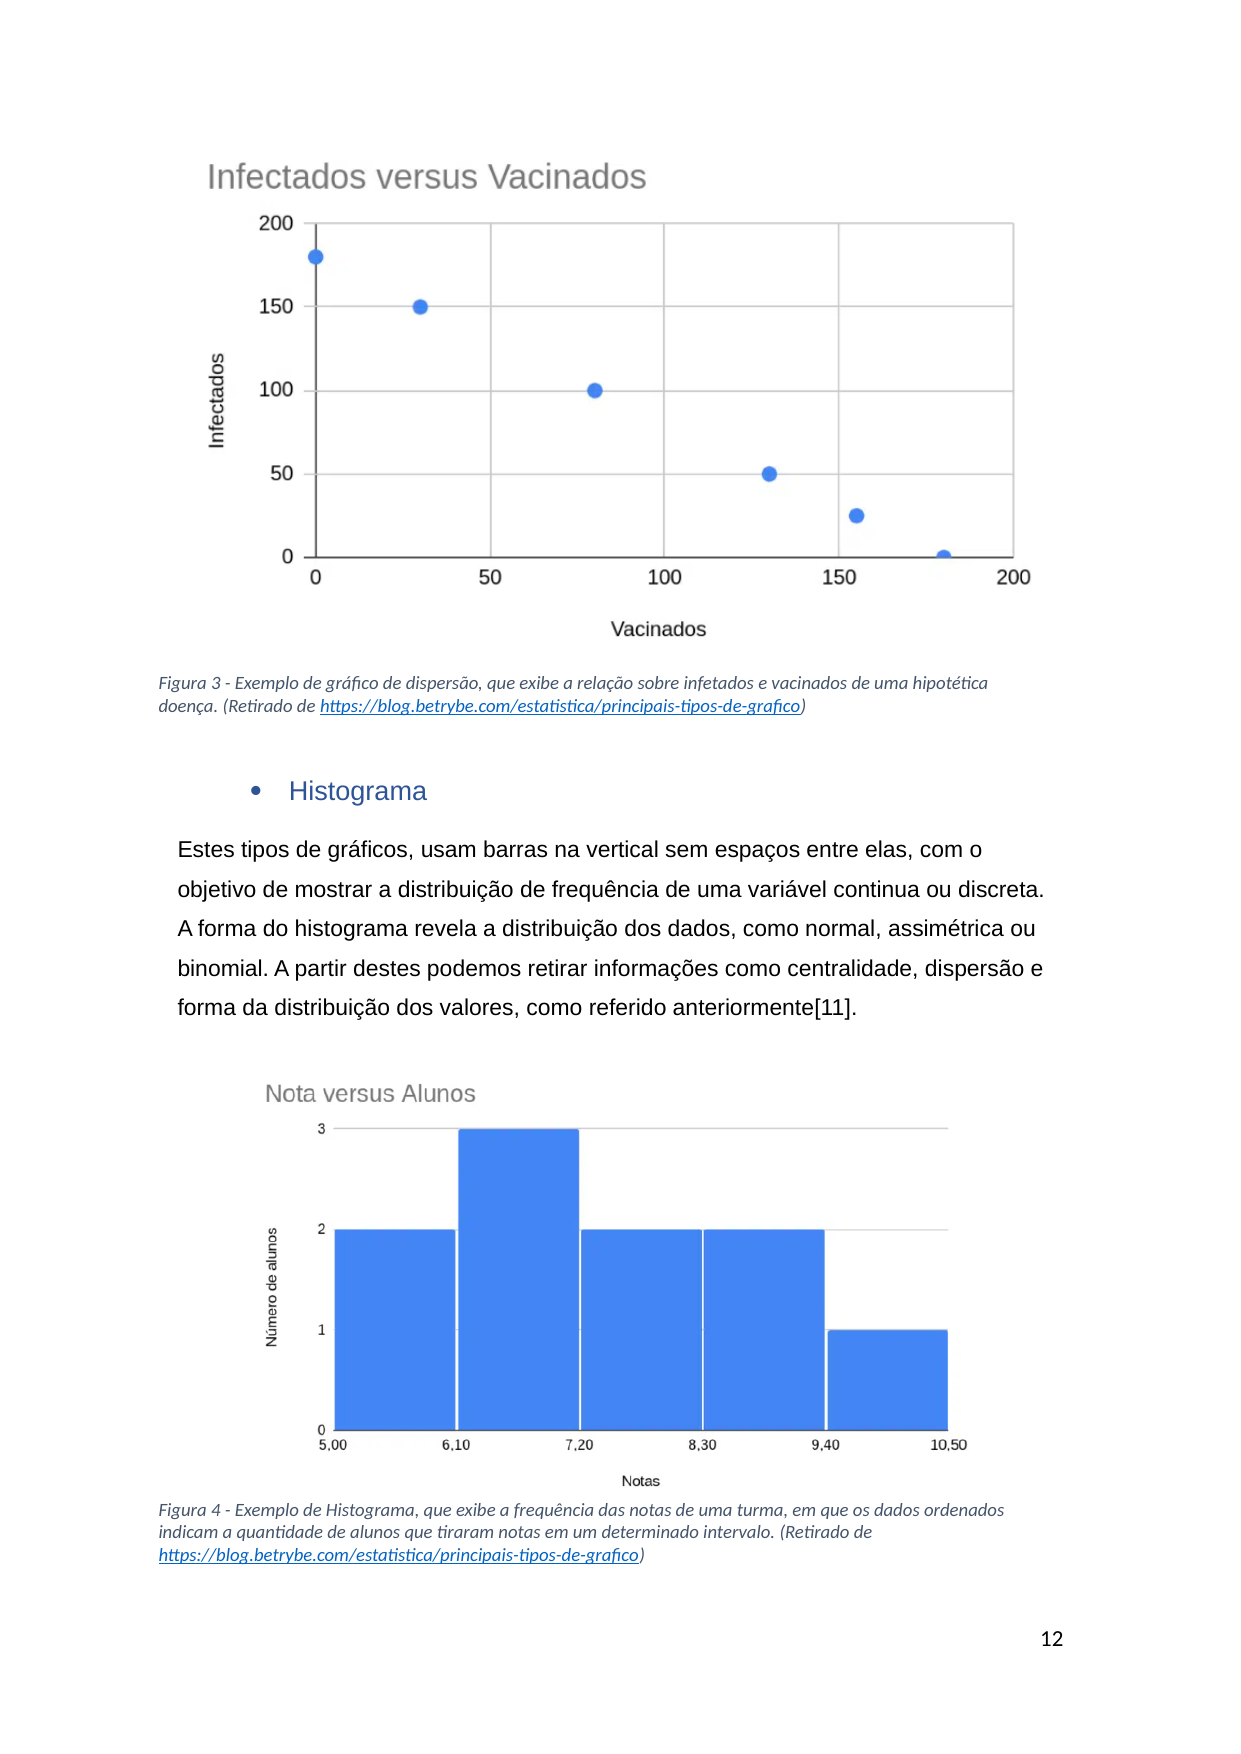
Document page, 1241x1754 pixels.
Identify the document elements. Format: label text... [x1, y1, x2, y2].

picture [177, 147, 1058, 660]
picture [242, 1053, 998, 1497]
text Estes tipos de gráficos, usam barras na vertical sem espaços entre elas, com o objetivo de mostrar a distribuição de frequência de uma variável continua ou discreta. A forma do histograma revela a distribuição dos dados, como normal, assimétrica ou binomial. A partir destes podemos retirar informações como centralidade, dispersão e forma da distribuição dos valores, como referido anteriormente[11]. [177, 836, 1063, 1020]
